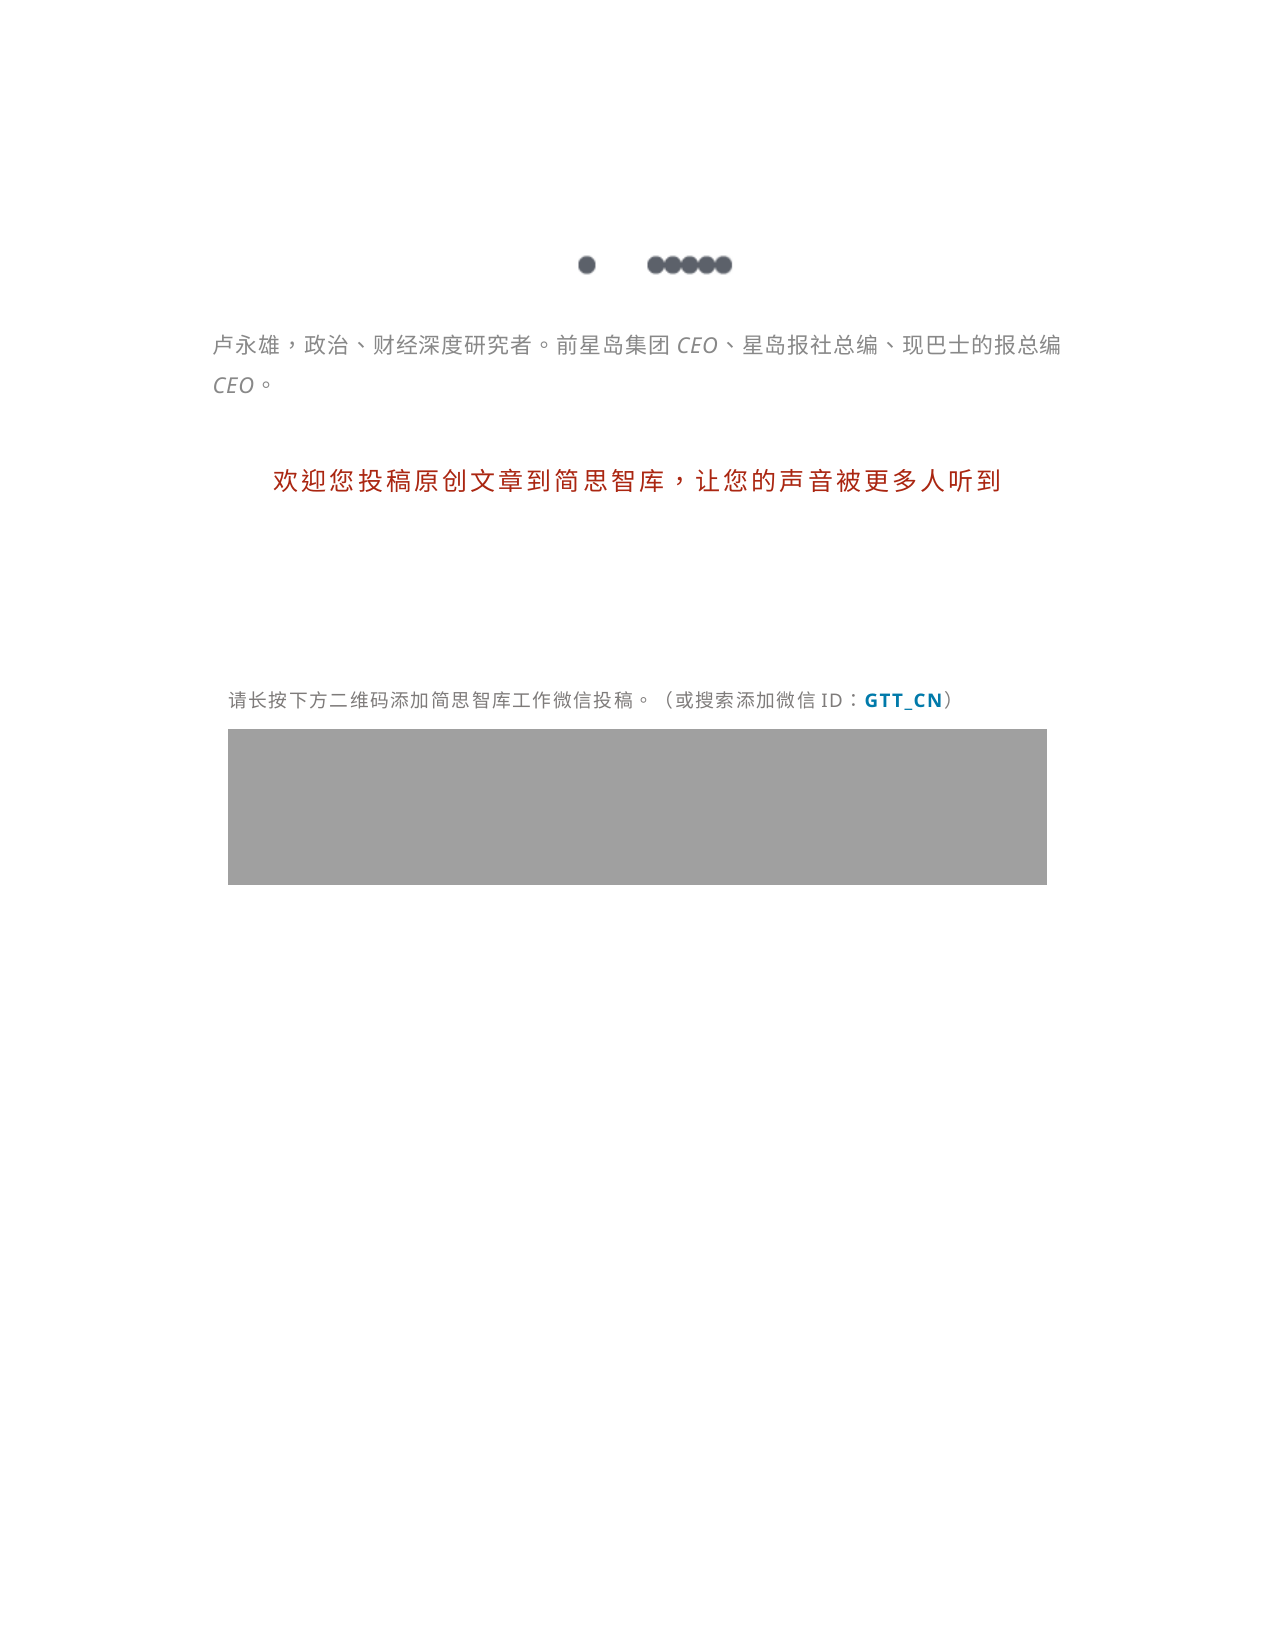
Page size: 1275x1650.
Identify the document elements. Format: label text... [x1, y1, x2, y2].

picture [231, 251, 1132, 279]
text 欢迎您投稿原创文章到简思智库，让您的声音被更多人听到 [228, 463, 1047, 497]
text 卢永雄，政治、财经深度研究者。前星岛集团CEO、星岛报社总编、现巴士的报总编CEO。 [212, 320, 1062, 400]
text 请长按下方二维码添加简思智库工作微信投稿。（或搜索添加微信ID：GTT_CN） [228, 688, 1047, 713]
